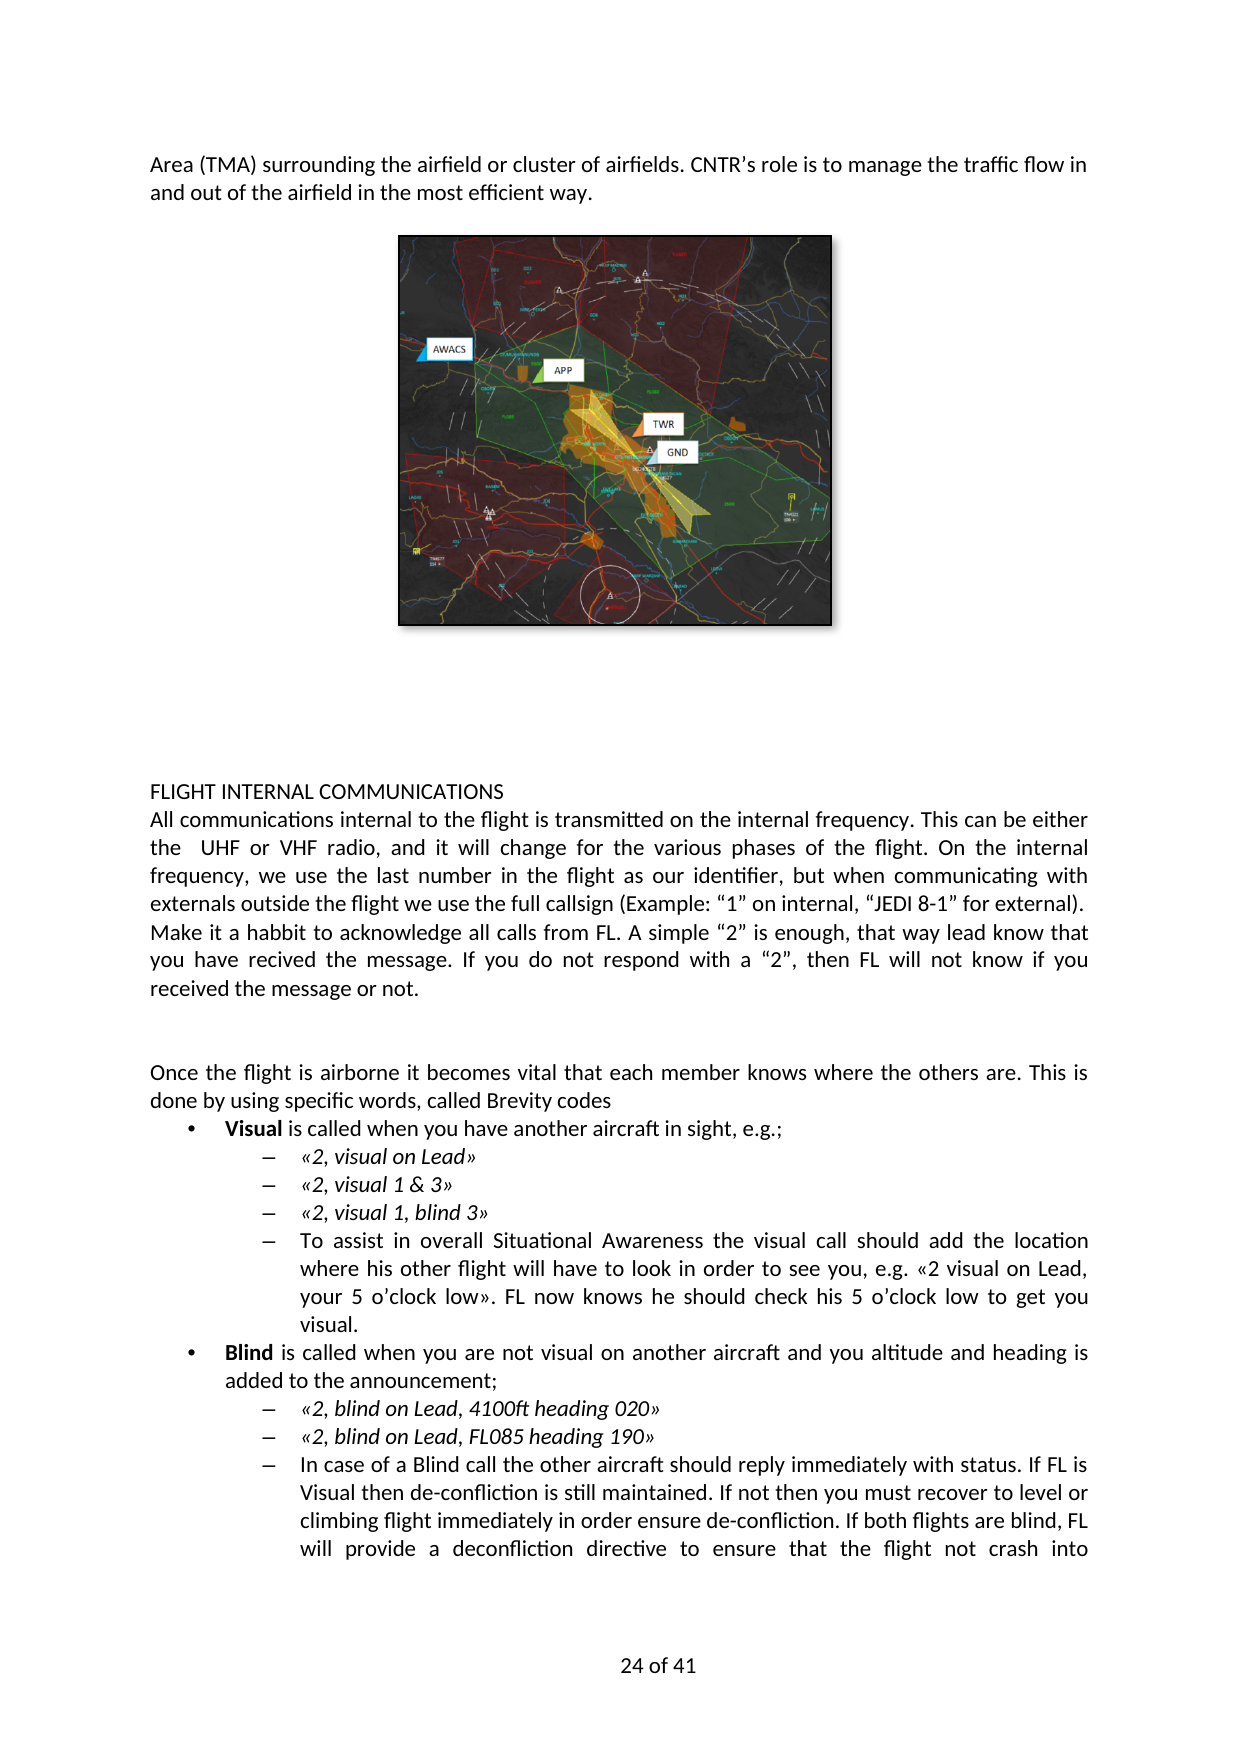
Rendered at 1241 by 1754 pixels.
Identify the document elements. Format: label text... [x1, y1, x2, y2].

text FLIGHT INTERNAL COMMUNICATIONS [150, 777, 1090, 806]
list «2, blind on Lead, 4100ft heading 020» [262, 1394, 1090, 1422]
text Once the flight is airborne it becomes vital that each member knows where the others are. This is done by using specific words, called Brevity codes [150, 1058, 1090, 1114]
text Make it a habbit to acknowledge all calls from FL. A simple “2” is enough, that way lead know that you have recived the message. If you do not respond with a “2”, then FL will not know if you received the message or not. [150, 918, 1090, 1002]
picture [400, 237, 830, 624]
list Blind is called when you are not visual on another aircraft and you altitude and heading is added to the announcement; [187, 1338, 1090, 1394]
list Visual is called when you have another aircraft in sight, e.g.; [187, 1114, 1090, 1142]
list «2, visual 1, blind 3» [262, 1198, 1090, 1226]
list «2, visual on Lead» [262, 1142, 1090, 1170]
text All communications internal to the flight is transmitted on the internal frequency. This can be either the UHF or VHF radio, and it will change for the various phases of the flight. On the internal frequency, we use the last number in the flight as our identifier, but when communicating with externals outside the flight we use the full callsign (Example: “1” on internal, “JEDI 8-1” for external). [150, 806, 1090, 918]
list «2, blind on Lead, FL085 heading 190» [262, 1422, 1090, 1450]
list «2, visual 1 & 3» [262, 1170, 1090, 1198]
